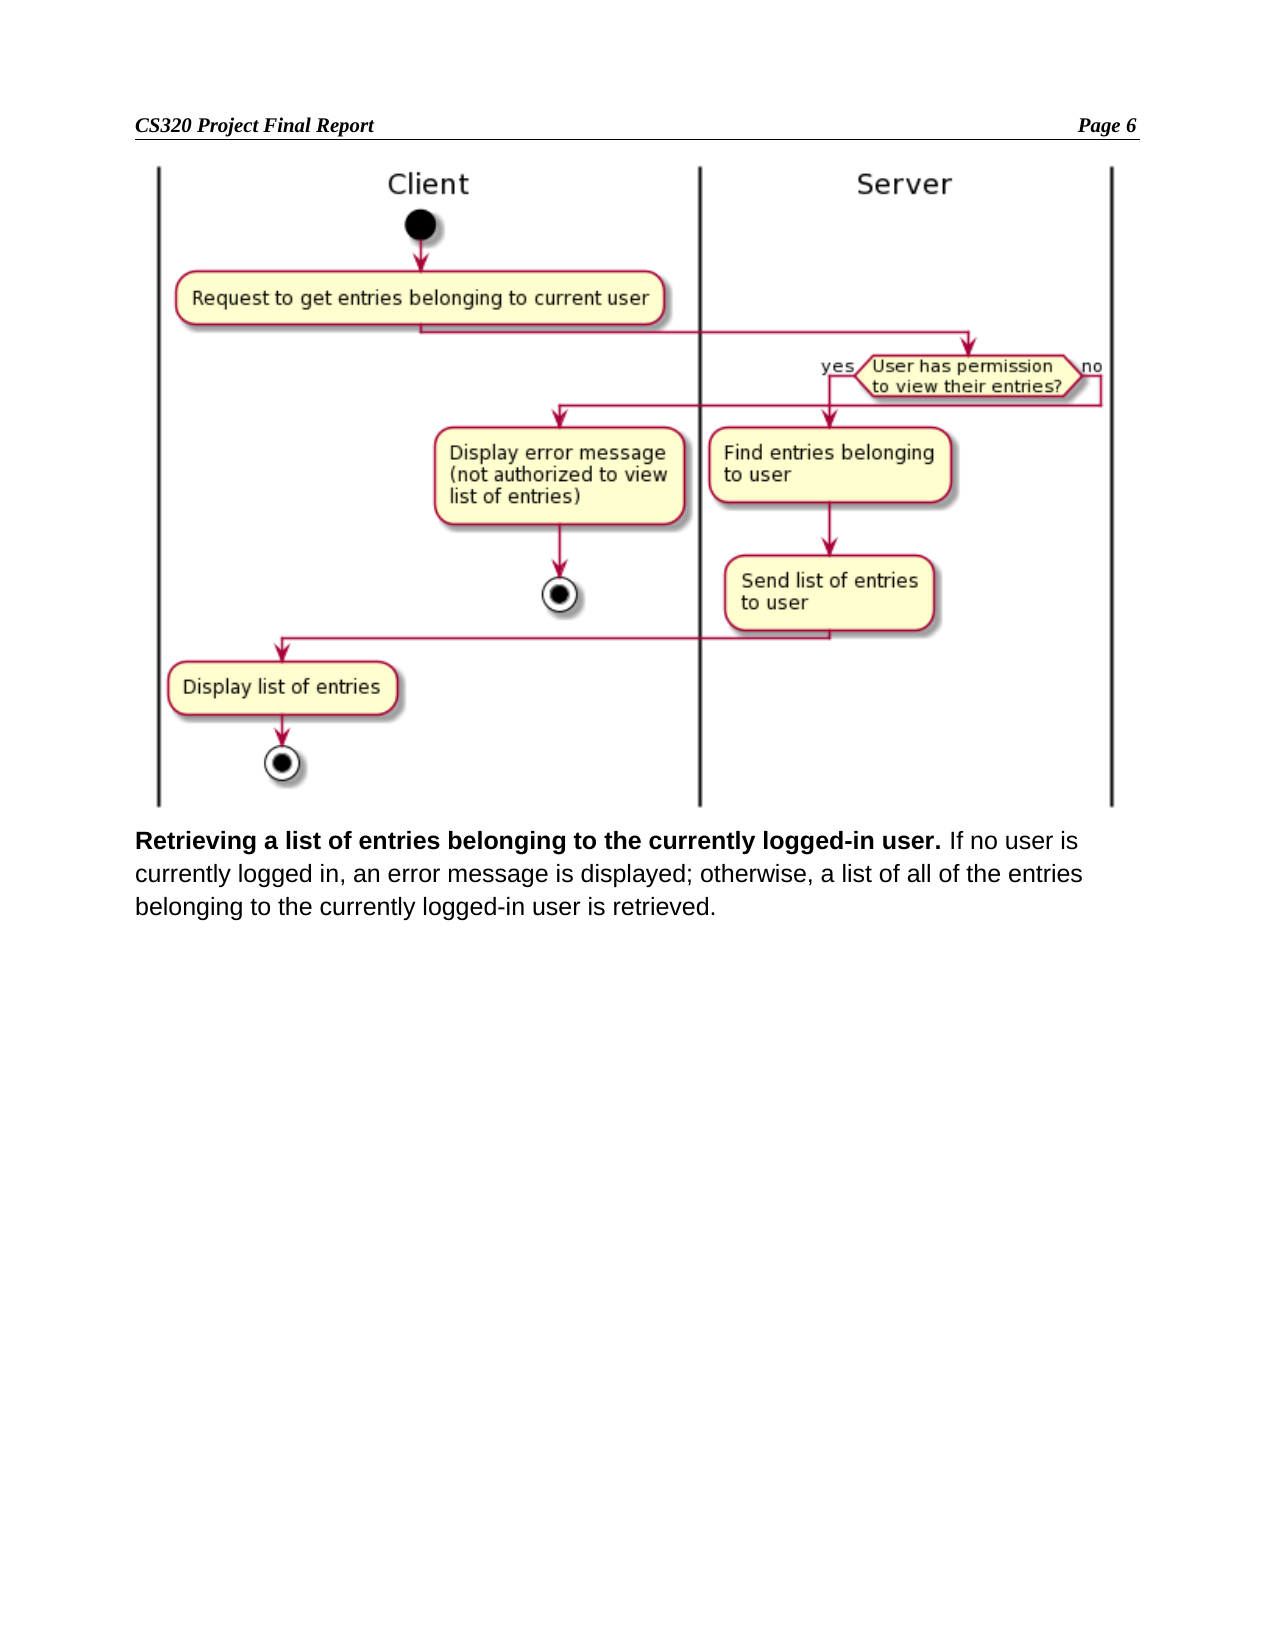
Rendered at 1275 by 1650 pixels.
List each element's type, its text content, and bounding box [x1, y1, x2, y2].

text Retrieving a list of entries belonging to the currently logged-in user. If no user is currently logged in, an error message is displayed; otherwise, a list of all of the entries belonging to the currently logged-in user is retrieved. [135, 826, 1140, 921]
picture [135, 150, 1140, 822]
